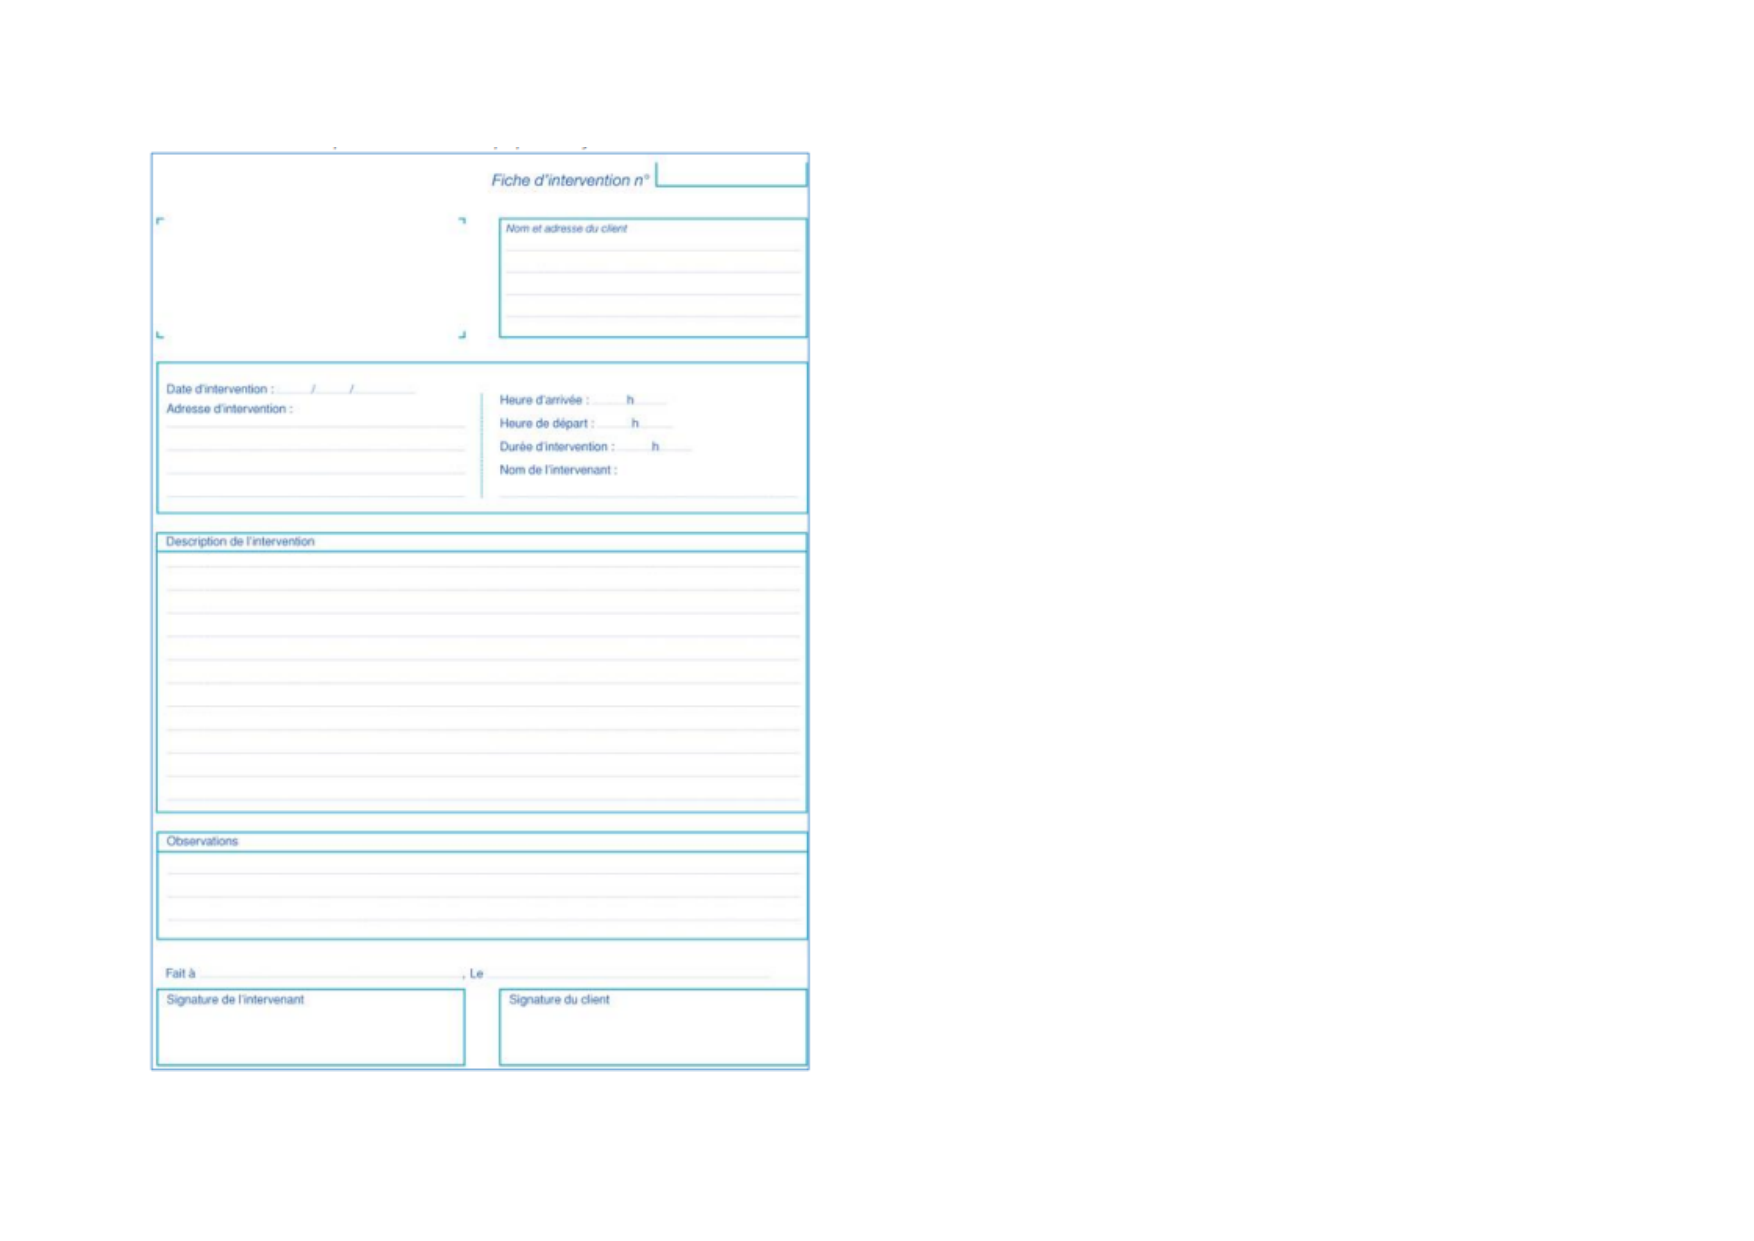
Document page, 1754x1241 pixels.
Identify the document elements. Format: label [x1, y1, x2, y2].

picture [147, 147, 815, 1072]
